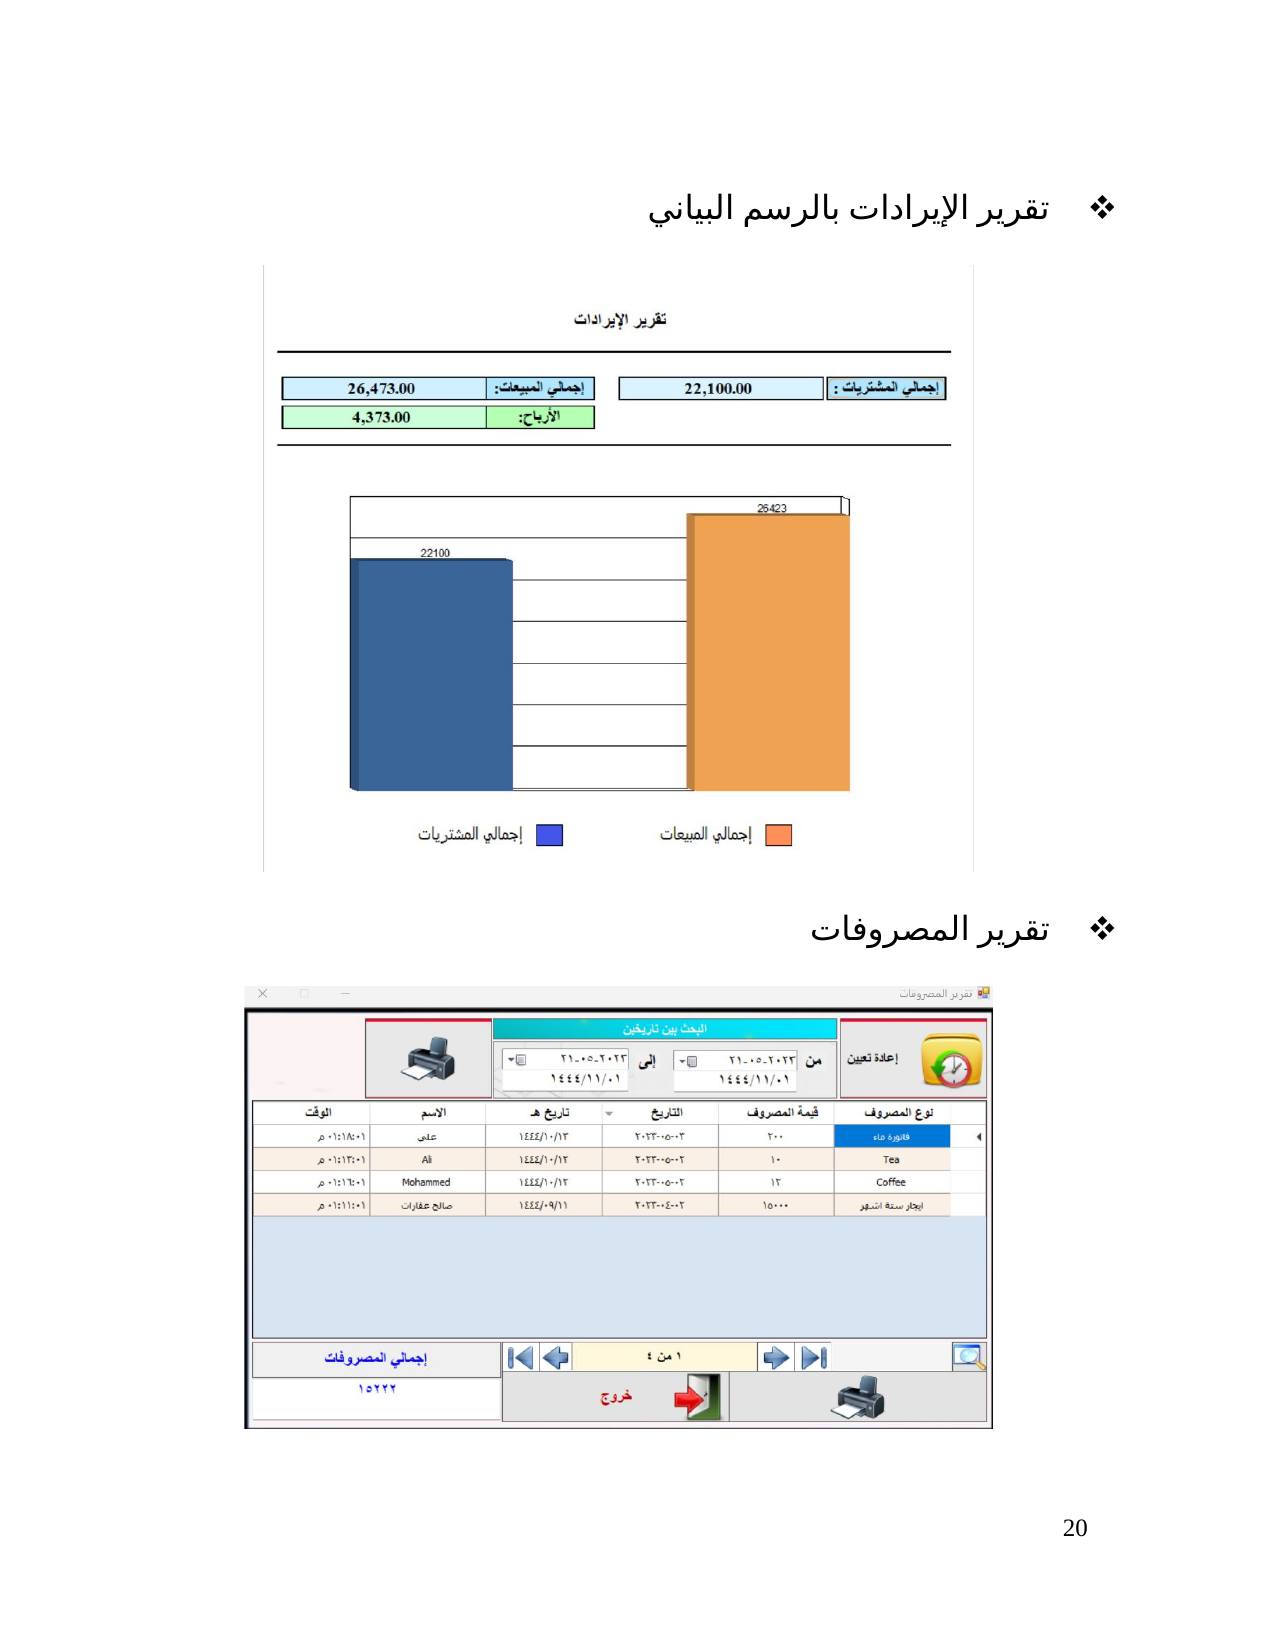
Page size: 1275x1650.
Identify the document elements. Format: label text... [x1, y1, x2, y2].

list تقرير المصروفات [187, 909, 1087, 948]
list تقرير الإيرادات بالرسم البياني [187, 188, 1087, 227]
picture [263, 265, 974, 872]
picture [244, 986, 993, 1429]
